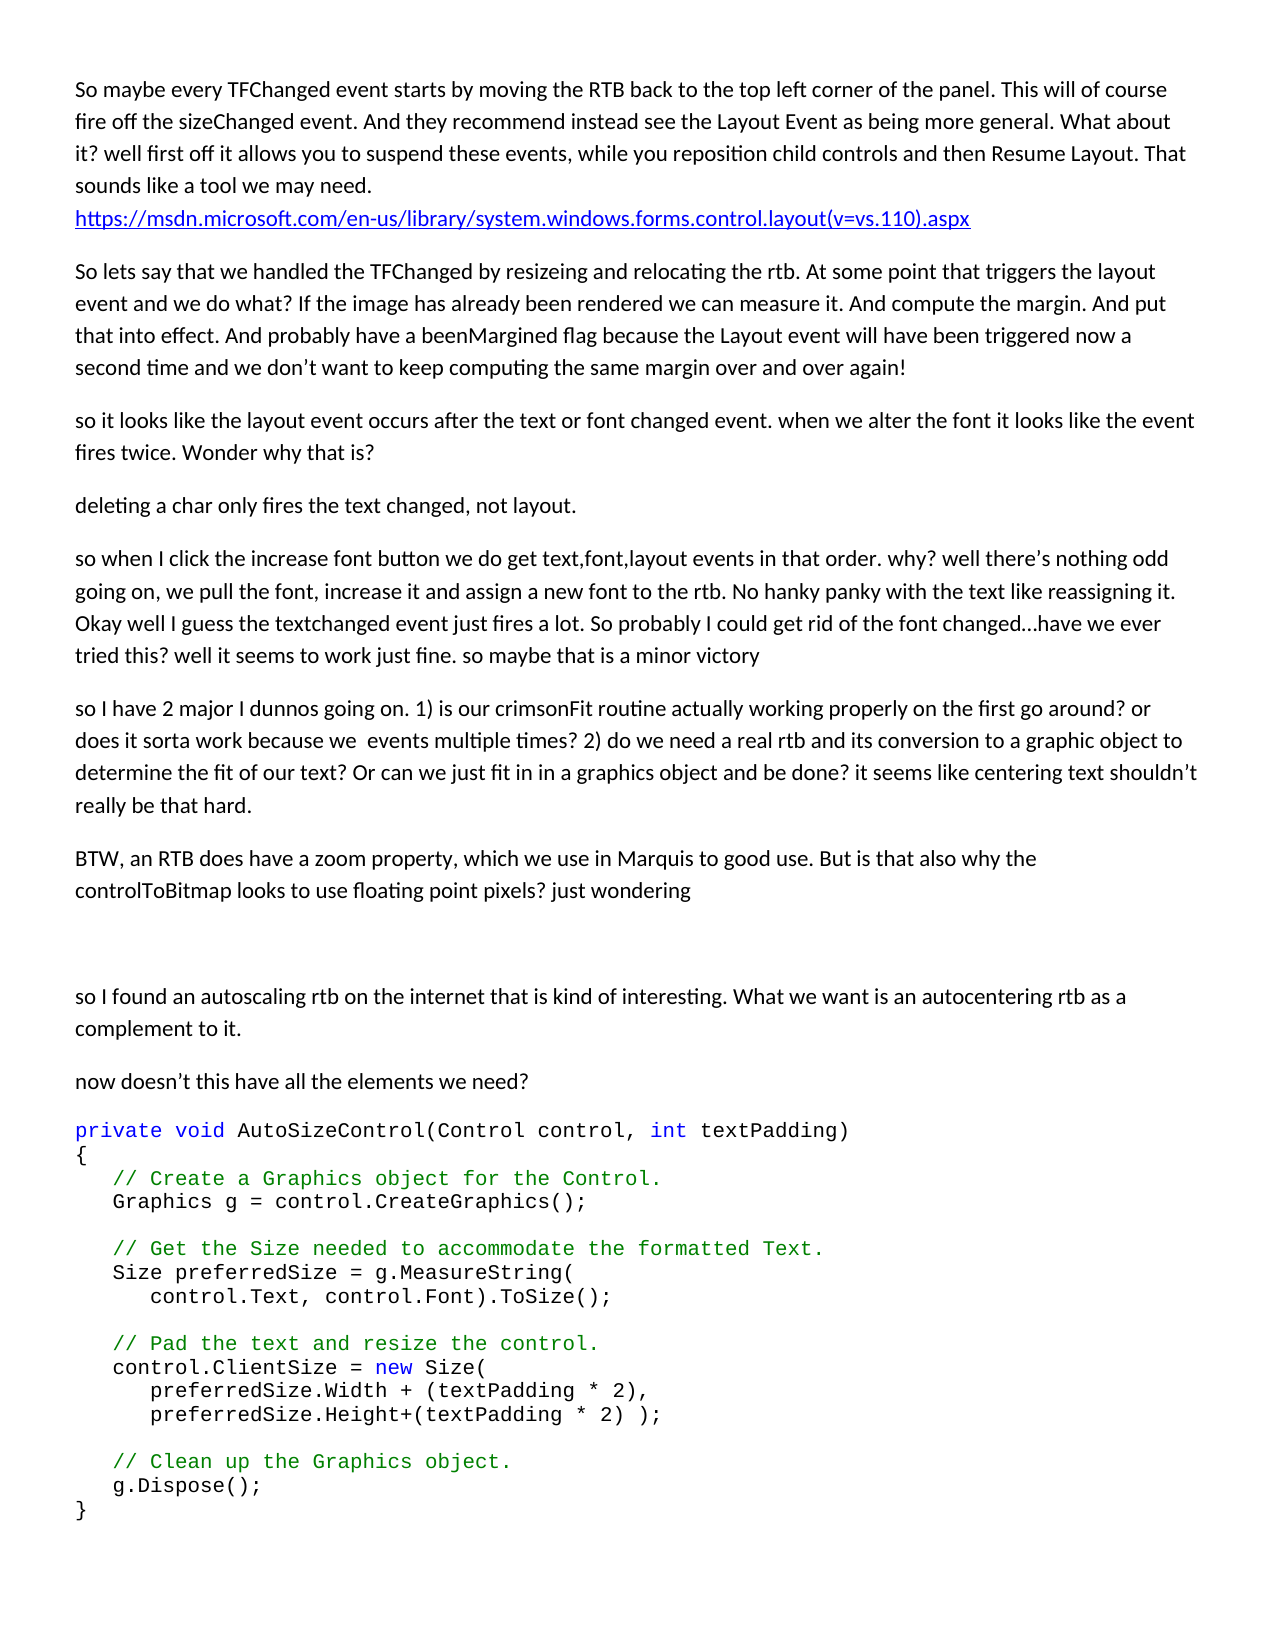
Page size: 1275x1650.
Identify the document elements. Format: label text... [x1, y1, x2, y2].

text So maybe every TFChanged event starts by moving the RTB back to the top left corner of the panel. This will of course fire off the sizeChanged event. And they recommend instead see the Layout Event as being more general. What about it? well first off it allows you to suspend these events, while you reposition child controls and then Resume Layout. That sounds like a tool we may need. https://msdn.microsoft.com/en-us/library/system.windows.forms.control.layout(v=vs.110).aspx [75, 75, 1200, 232]
text preferredSize.Width + (textPadding * 2), [75, 1380, 1200, 1404]
text preferredSize.Height+(textPadding * 2) ); [75, 1404, 1200, 1428]
text } [75, 1498, 1200, 1522]
text so I have 2 major I dunnos going on. 1) is our crimsonFit routine actually working properly on the first go around? or does it sorta work because we events multiple times? 2) do we need a real rtb and its conversion to a graphic object to determine the fit of our text? Or can we just fit in in a graphics object and be done? it seems like centering text shouldn’t really be that hard. [75, 694, 1200, 819]
text now doesn’t this have all the elements we need? [75, 1067, 1200, 1095]
text BTW, an RTB does have a zoom property, which we use in Marquis to good use. But is that also why the controlToBitmap looks to use floating point pixels? just wondering [75, 844, 1200, 904]
text g.Dispose(); [75, 1475, 1200, 1498]
text control.Text, control.Font).ToSize(); [75, 1286, 1200, 1309]
text { [75, 1144, 1200, 1167]
text So lets say that we handled the TFChanged by resizeing and relocating the rtb. At some point that triggers the layout event and we do what? If the image has already been rendered we can measure it. And compute the margin. And put that into effect. And probably have a beenMargined flag because the Layout event will have been triggered now a second time and we don’t want to keep computing the same margin over and over again! [75, 257, 1200, 381]
text so I found an autoscaling rtb on the internet that is kind of interesting. What we want is an autocentering rtb as a complement to it. [75, 982, 1200, 1042]
text control.ClientSize = new Size( [75, 1357, 1200, 1380]
text // Clean up the Graphics object. [75, 1451, 1200, 1475]
text // Create a Graphics object for the Control. [75, 1167, 1200, 1191]
text so when I click the increase font button we do get text,font,layout events in that order. why? well there’s nothing odd going on, we pull the font, increase it and assign a new font to the rtb. No hanky panky with the text like reassigning it. Okay well I guess the textchanged event just fires a lot. So probably I could get rid of the font changed…have we ever tried this? well it seems to work just fine. so maybe that is a minor victory [75, 544, 1200, 669]
text deleting a char only fires the text changed, not layout. [75, 492, 1200, 519]
text // Pad the text and resize the control. [75, 1333, 1200, 1357]
text so it looks like the layout event occurs after the text or font changed event. when we alter the font it looks like the event fires twice. Wonder why that is? [75, 406, 1200, 467]
text Graphics g = control.CreateGraphics(); [75, 1191, 1200, 1215]
text Size preferredSize = g.MeasureString( [75, 1262, 1200, 1286]
text // Get the Size needed to accommodate the formatted Text. [75, 1238, 1200, 1262]
text private void AutoSizeControl(Control control, int textPadding) [75, 1120, 1200, 1144]
